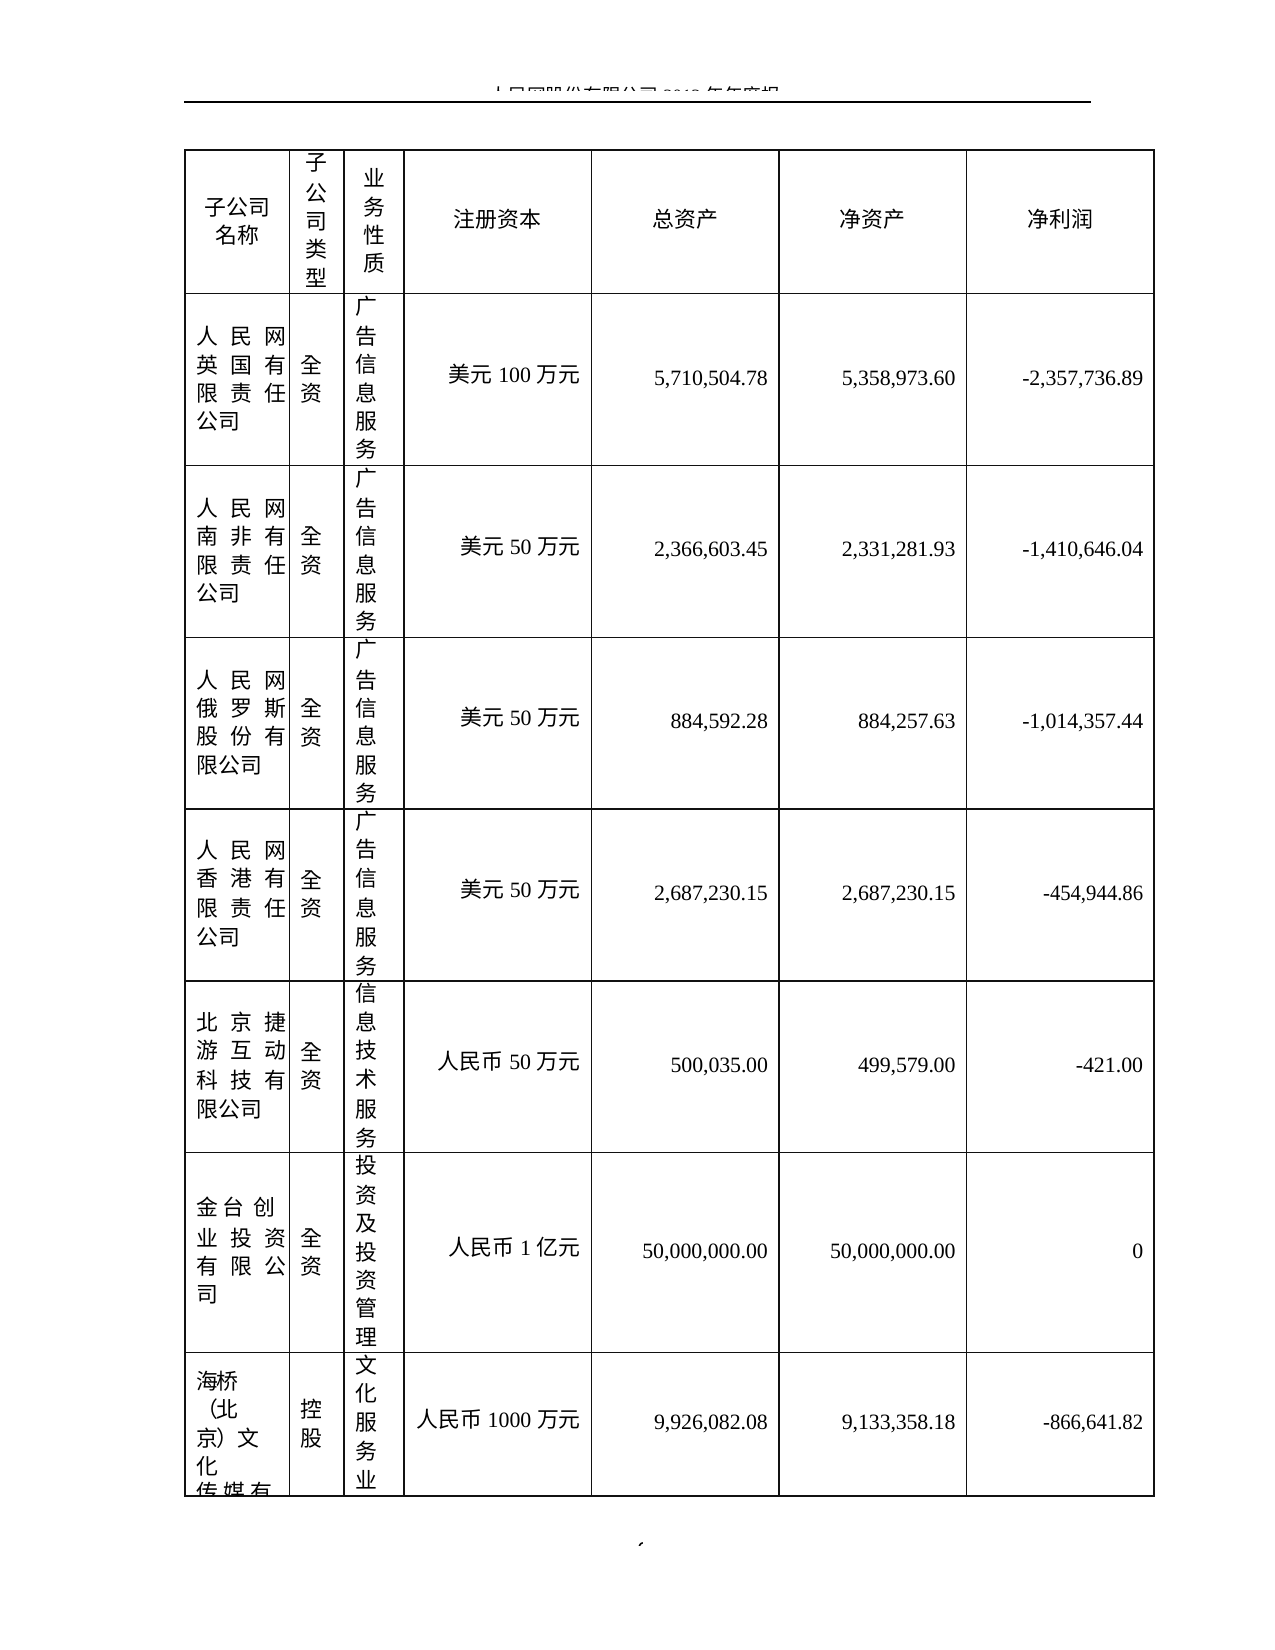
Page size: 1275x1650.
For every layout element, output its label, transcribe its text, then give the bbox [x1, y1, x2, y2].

table_cell 金台 创 业投资 有限公 司 [186, 1153, 289, 1352]
table_cell 2,331,281.93 [780, 466, 966, 636]
table_cell 广 告 信 息 服 务 [345, 638, 403, 808]
table_cell 2,366,603.45 [592, 466, 778, 636]
table_cell 884,257.63 [780, 638, 966, 808]
table_header 总资产 [592, 151, 778, 293]
table_cell 2,687,230.15 [780, 810, 966, 980]
table_cell 广 告 信 息 服 务 [345, 294, 403, 464]
table_cell -1,410,646.04 [967, 466, 1153, 636]
table_cell 文 化 服 务 业 [345, 1353, 403, 1495]
table_cell 499,579.00 [780, 982, 966, 1152]
table_cell 美元 50 万元 [405, 638, 591, 808]
table_cell 美元 50 万元 [405, 466, 591, 636]
table_cell 9,133,358.18 [780, 1353, 966, 1495]
table_cell 信 息 技 术 服 务 [345, 982, 403, 1152]
table_cell -2,357,736.89 [967, 294, 1153, 464]
table_cell 广 告 信 息 服 务 [345, 466, 403, 636]
table_cell 884,592.28 [592, 638, 778, 808]
table_cell 5,358,973.60 [780, 294, 966, 464]
table_cell 2,687,230.15 [592, 810, 778, 980]
table_cell 人民币 50 万元 [405, 982, 591, 1152]
table_cell -1,014,357.44 [967, 638, 1153, 808]
table_cell 50,000,000.00 [780, 1153, 966, 1352]
table_cell 人民网 俄罗斯 股份有 限公司 [186, 638, 289, 808]
table_cell 美元 100 万元 [405, 294, 591, 464]
table_header 子公司 名称 [186, 151, 289, 293]
table_cell 全 资 [290, 982, 343, 1152]
table_header 子 公 司 类 型 [290, 151, 343, 293]
table_cell 控 股 [290, 1353, 343, 1495]
table_cell 全 资 [290, 810, 343, 980]
table_cell -454,944.86 [967, 810, 1153, 980]
table_cell 500,035.00 [592, 982, 778, 1152]
table_cell 9,926,082.08 [592, 1353, 778, 1495]
table_cell 全 资 [290, 638, 343, 808]
table_cell 广 告 信 息 服 务 [345, 810, 403, 980]
table_cell -866,641.82 [967, 1353, 1153, 1495]
table_cell 人民币 1000 万元 [405, 1353, 591, 1495]
table_cell 全 资 [290, 1153, 343, 1352]
table_cell 美元 50 万元 [405, 810, 591, 980]
table_cell 5,710,504.78 [592, 294, 778, 464]
table_cell 全 资 [290, 466, 343, 636]
table_cell 北京捷 游互动 科技有 限公司 [186, 982, 289, 1152]
table_cell 0 [967, 1153, 1153, 1352]
table_cell 全 资 [290, 294, 343, 464]
table_cell 人民币 1 亿元 [405, 1153, 591, 1352]
table_cell -421.00 [967, 982, 1153, 1152]
table_cell 海桥（北 京）文化 传媒有 限公司 [186, 1353, 289, 1495]
table_cell 人民网 香港有 限责任 公司 [186, 810, 289, 980]
table_header 净资产 [780, 151, 966, 293]
table_cell 投 资 及 投 资 管 理 [345, 1153, 403, 1352]
table_cell 50,000,000.00 [592, 1153, 778, 1352]
table_cell 人民网 南非有 限责任 公司 [186, 466, 289, 636]
table_header 注册资本 [405, 151, 591, 293]
table_cell 人民网 英国有 限责任 公司 [186, 294, 289, 464]
table_header 业 务 性 质 [345, 151, 403, 293]
table_header 净利润 [967, 151, 1153, 293]
